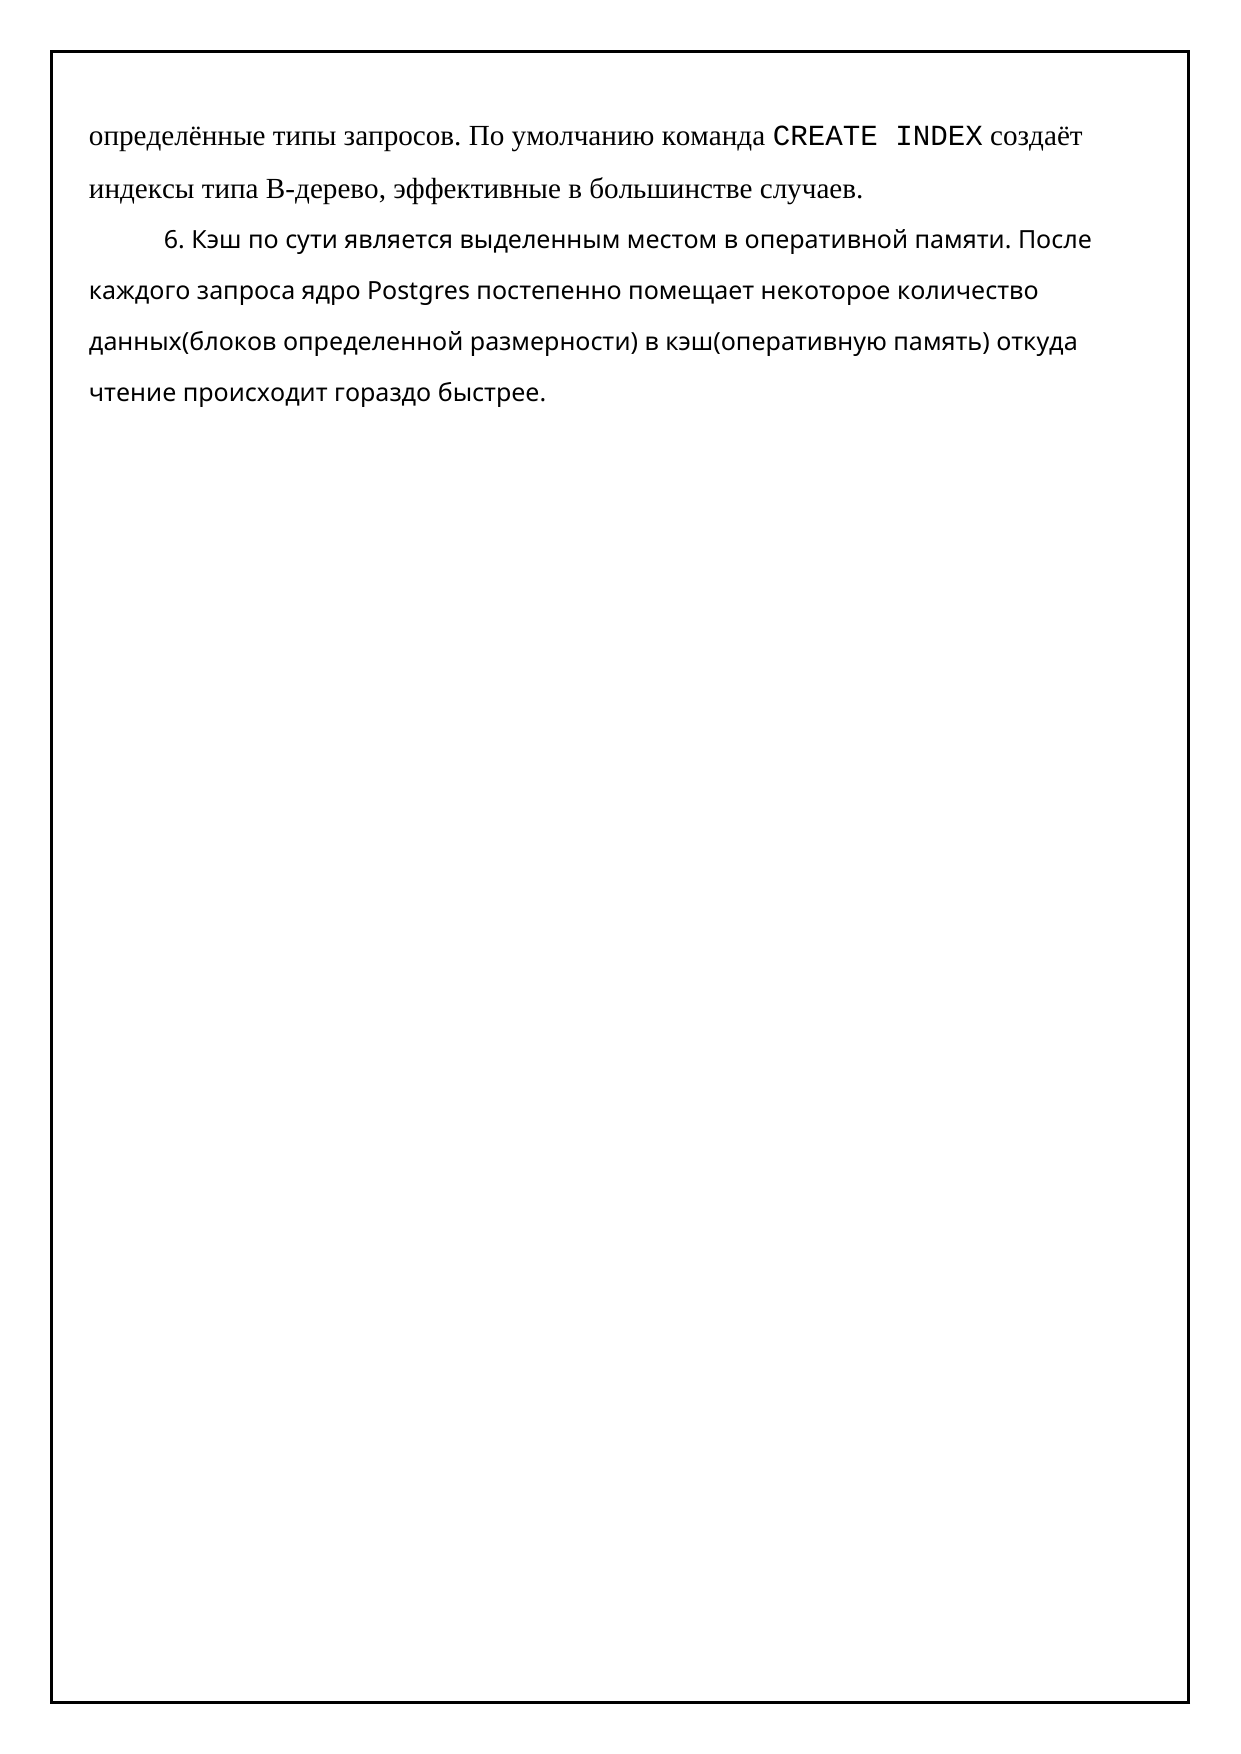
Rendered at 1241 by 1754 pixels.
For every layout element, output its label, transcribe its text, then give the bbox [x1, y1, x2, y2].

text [89, 118, 1152, 204]
text 6. Кэш по сути является выделенным местом в оперативной памяти. После каждого запроса ядро Postgres постепенно помещает некоторое количество данных(блоков определенной размерности) в кэш(оперативную память) откуда чтение происходит гораздо быстрее. [89, 221, 1152, 408]
